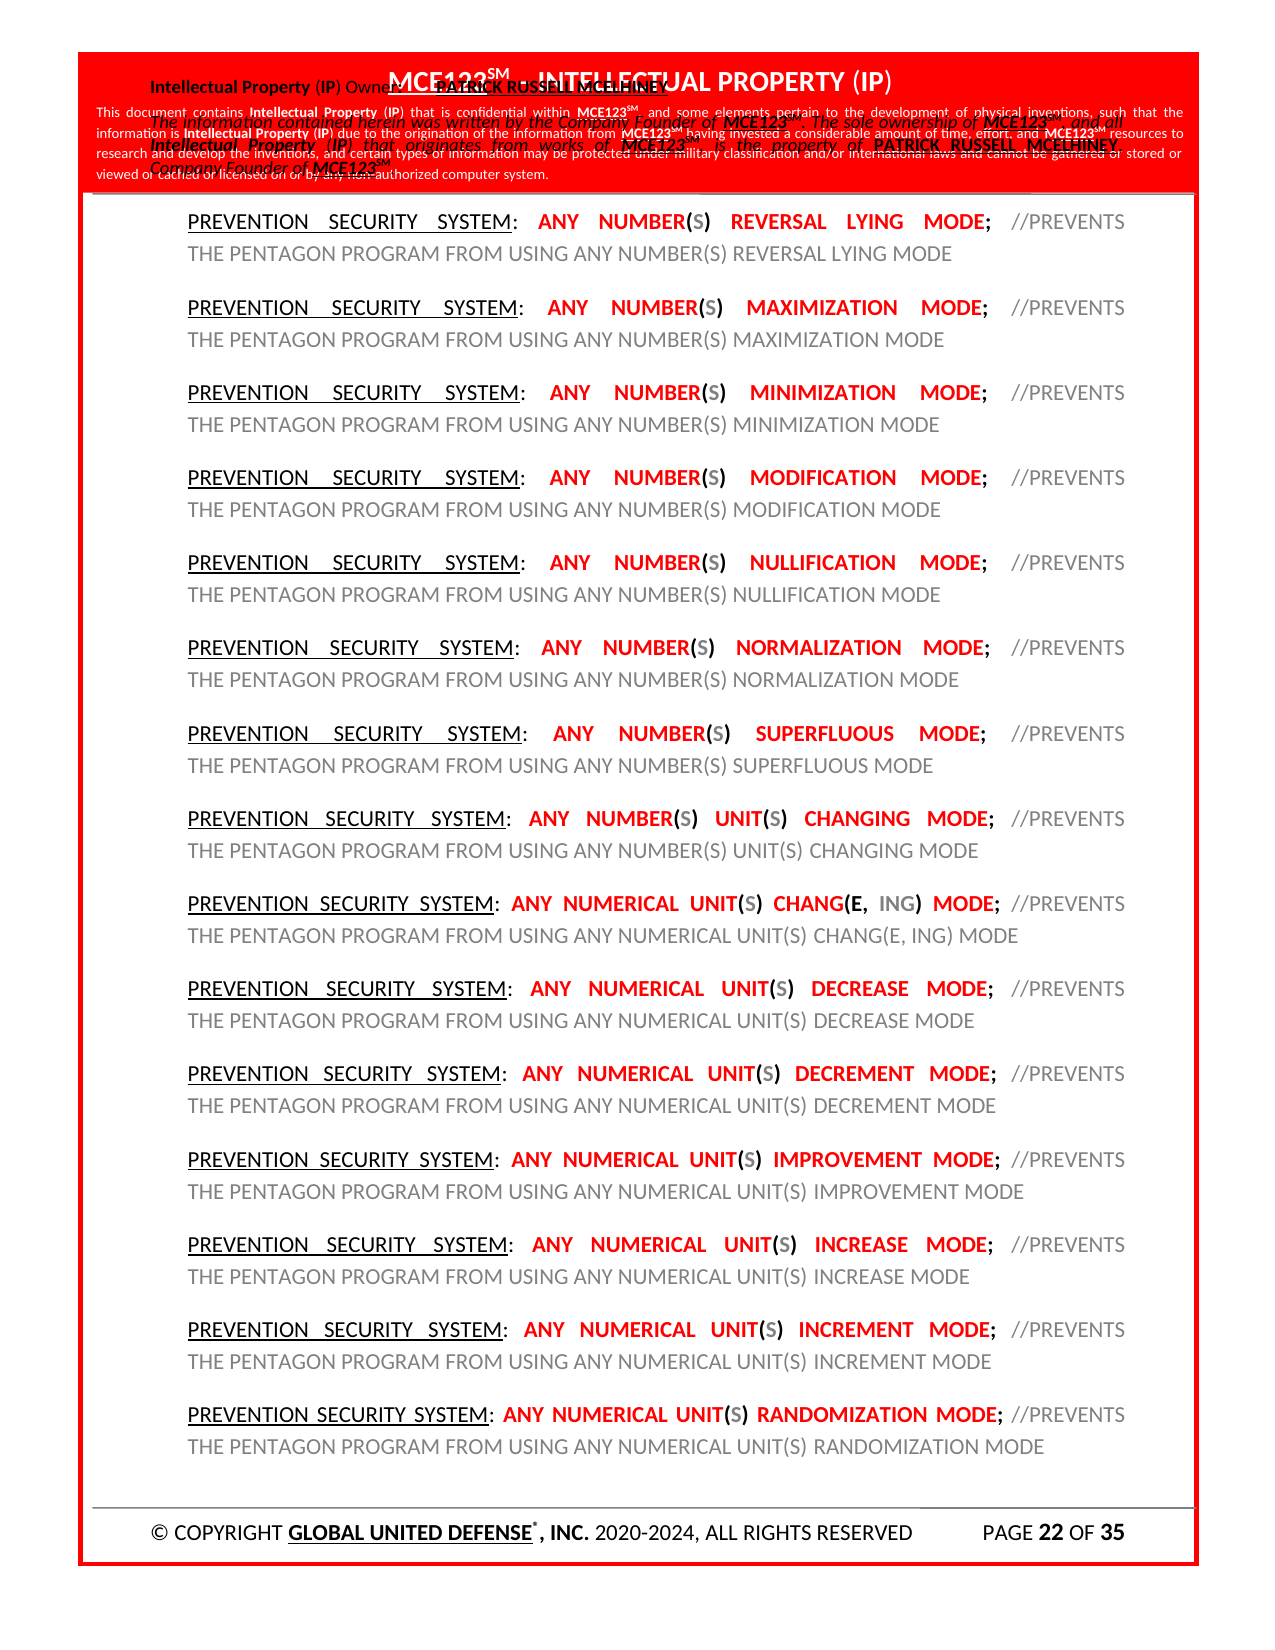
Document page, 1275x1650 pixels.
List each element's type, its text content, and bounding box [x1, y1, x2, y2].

text PREVENTION SECURITY SYSTEM: ANY NUMERICAL UNIT(S) DECREASE MODE; //PREVENTS THE PENTAGON PROGRAM FROM USING ANY NUMERICAL UNIT(S) DECREASE MODE [187, 974, 1125, 1034]
text PREVENTION SECURITY SYSTEM: ANY NUMERICAL UNIT(S) DECREMENT MODE; //PREVENTS THE PENTAGON PROGRAM FROM USING ANY NUMERICAL UNIT(S) DECREMENT MODE [187, 1059, 1125, 1120]
text PREVENTION SECURITY SYSTEM: ANY NUMBER(S) UNIT(S) CHANGING MODE; //PREVENTS THE PENTAGON PROGRAM FROM USING ANY NUMBER(S) UNIT(S) CHANGING MODE [187, 804, 1125, 864]
text PREVENTION SECURITY SYSTEM: ANY NUMERICAL UNIT(S) CHANG(E, ING) MODE; //PREVENTS THE PENTAGON PROGRAM FROM USING ANY NUMERICAL UNIT(S) CHANG(E, ING) MODE [187, 889, 1125, 949]
text PREVENTION SECURITY SYSTEM: ANY NUMERICAL UNIT(S) IMPROVEMENT MODE; //PREVENTS THE PENTAGON PROGRAM FROM USING ANY NUMERICAL UNIT(S) IMPROVEMENT MODE [187, 1145, 1125, 1205]
text PREVENTION SECURITY SYSTEM: ANY NUMBER(S) NULLIFICATION MODE; //PREVENTS THE PENTAGON PROGRAM FROM USING ANY NUMBER(S) NULLIFICATION MODE [187, 548, 1125, 608]
text PREVENTION SECURITY SYSTEM: ANY NUMBER(S) NORMALIZATION MODE; //PREVENTS THE PENTAGON PROGRAM FROM USING ANY NUMBER(S) NORMALIZATION MODE [187, 633, 1125, 694]
text PREVENTION SECURITY SYSTEM: ANY NUMBER(S) MINIMIZATION MODE; //PREVENTS THE PENTAGON PROGRAM FROM USING ANY NUMBER(S) MINIMIZATION MODE [187, 378, 1125, 438]
text PREVENTION SECURITY SYSTEM: ANY NUMBER(S) MODIFICATION MODE; //PREVENTS THE PENTAGON PROGRAM FROM USING ANY NUMBER(S) MODIFICATION MODE [187, 463, 1125, 523]
text PREVENTION SECURITY SYSTEM: ANY NUMERICAL UNIT(S) INCREMENT MODE; //PREVENTS THE PENTAGON PROGRAM FROM USING ANY NUMERICAL UNIT(S) INCREMENT MODE [187, 1315, 1125, 1375]
text PREVENTION SECURITY SYSTEM: ANY NUMBER(S) SUPERFLUOUS MODE; //PREVENTS THE PENTAGON PROGRAM FROM USING ANY NUMBER(S) SUPERFLUOUS MODE [187, 719, 1125, 779]
text PREVENTION SECURITY SYSTEM: ANY NUMERICAL UNIT(S) INCREASE MODE; //PREVENTS THE PENTAGON PROGRAM FROM USING ANY NUMERICAL UNIT(S) INCREASE MODE [187, 1230, 1125, 1290]
text PREVENTION SECURITY SYSTEM: ANY NUMBER(S) REVERSAL LYING MODE; //PREVENTS THE PENTAGON PROGRAM FROM USING ANY NUMBER(S) REVERSAL LYING MODE [187, 207, 1125, 268]
text PREVENTION SECURITY SYSTEM: ANY NUMBER(S) MAXIMIZATION MODE; //PREVENTS THE PENTAGON PROGRAM FROM USING ANY NUMBER(S) MAXIMIZATION MODE [187, 293, 1125, 353]
text PREVENTION SECURITY SYSTEM: ANY NUMERICAL UNIT(S) RANDOMIZATION MODE; //PREVENTS THE PENTAGON PROGRAM FROM USING ANY NUMERICAL UNIT(S) RANDOMIZATION MODE [187, 1400, 1125, 1461]
